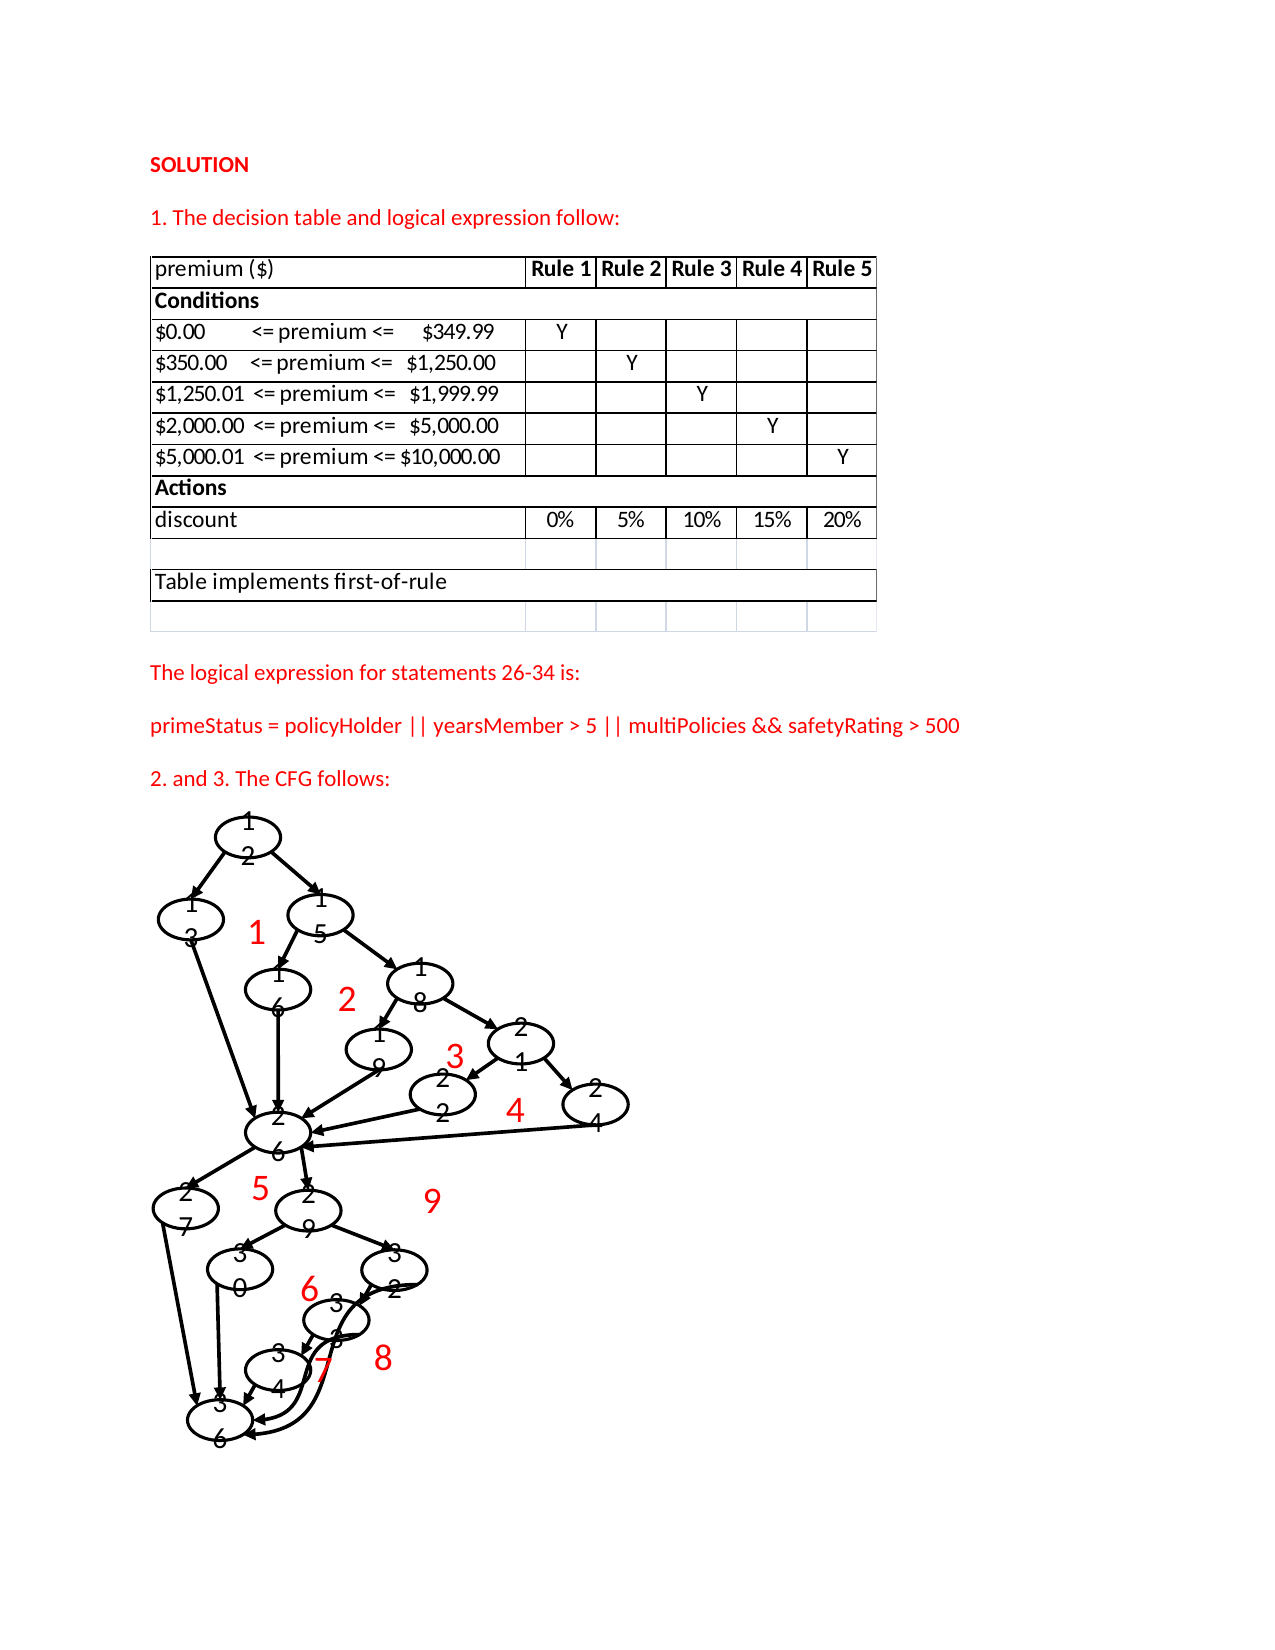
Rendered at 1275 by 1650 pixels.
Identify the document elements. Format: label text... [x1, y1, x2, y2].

text primeStatus = policyHolder || yearsMember > 5 || multiPolicies && safetyRating > 500 [150, 711, 1125, 739]
text The logical expression for statements 26-34 is: [150, 658, 1125, 686]
text SOLUTION [150, 150, 1125, 178]
text 1. The decision table and logical expression follow: [150, 203, 1125, 231]
text 2. and 3. The CFG follows: [150, 764, 1125, 792]
